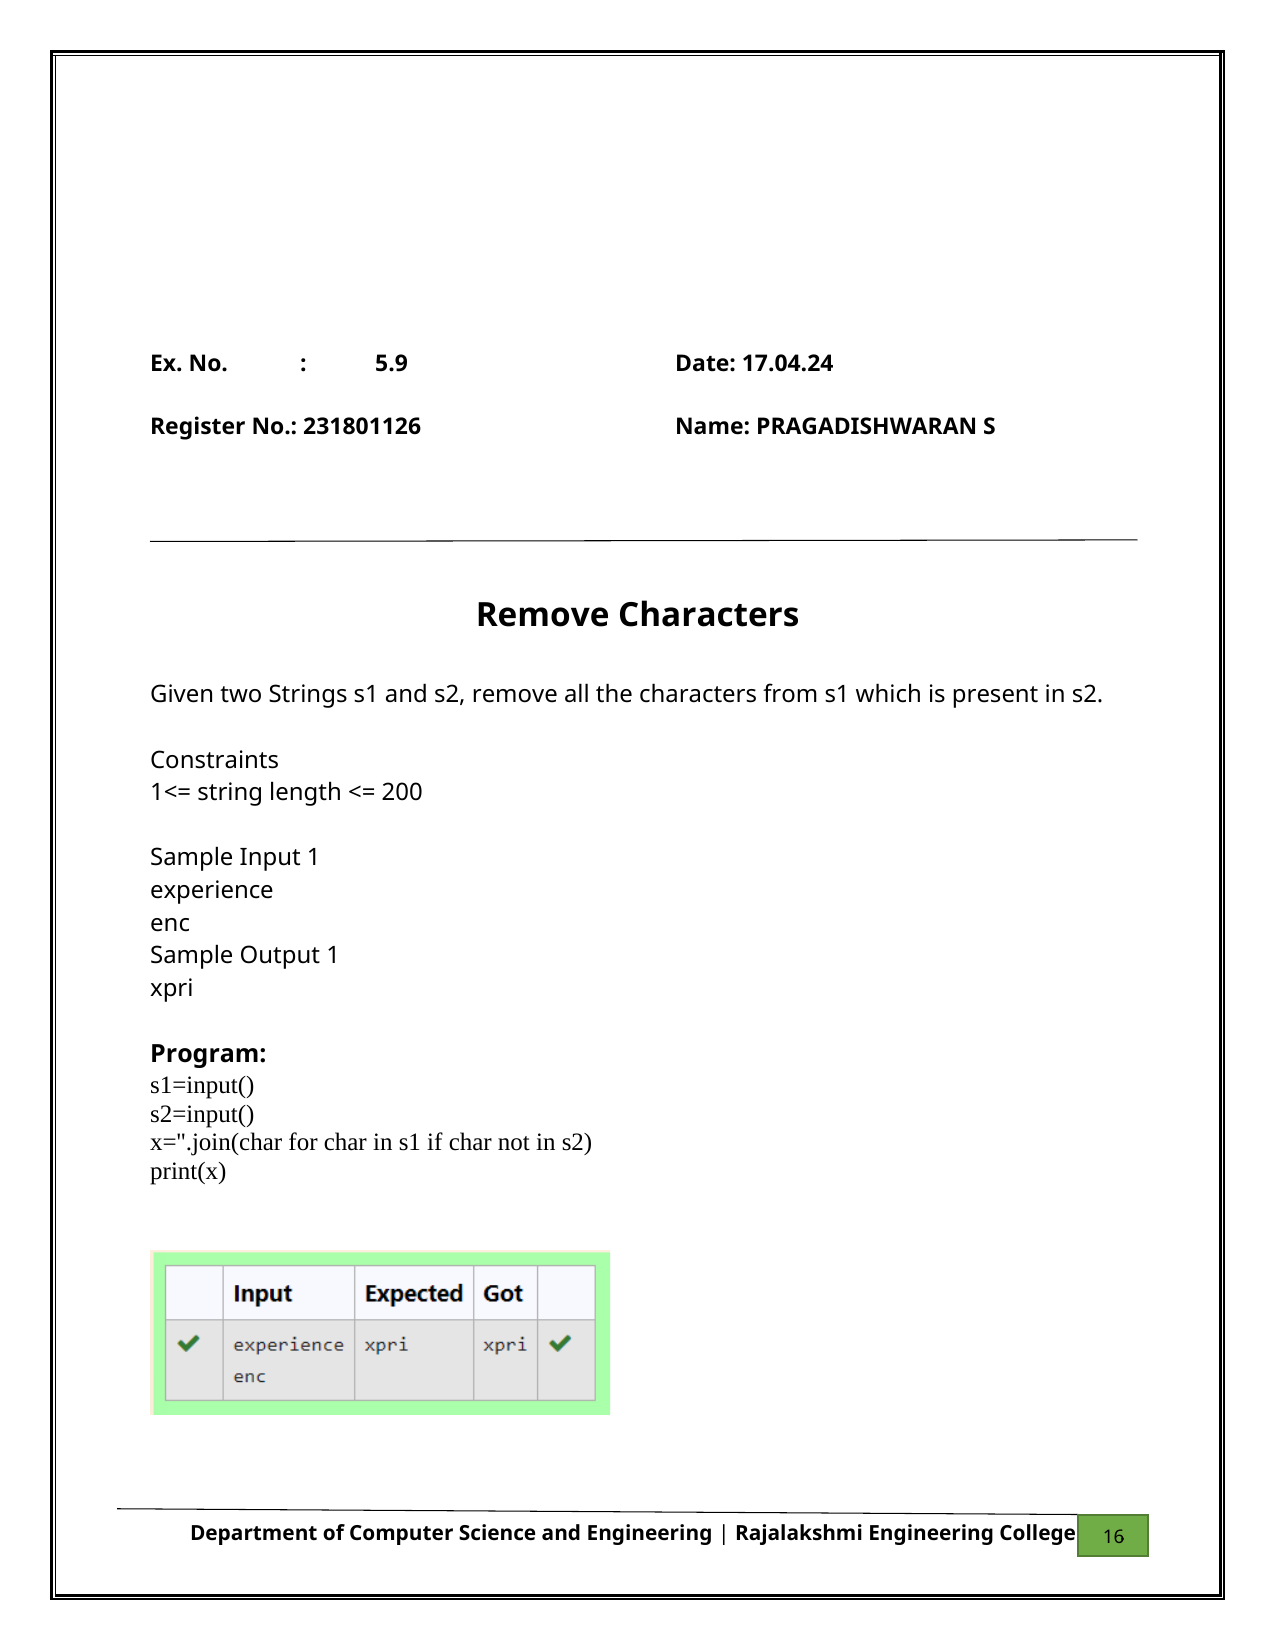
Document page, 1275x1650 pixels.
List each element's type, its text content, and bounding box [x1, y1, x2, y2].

picture [150, 1250, 611, 1415]
text xpri [150, 971, 1125, 1003]
text Constraints [150, 742, 1125, 775]
text Remove Characters [150, 591, 1125, 636]
text Register No.: 231801126 Name: PRAGADISHWARAN S [150, 410, 1125, 441]
text s1=input() [150, 1070, 1125, 1099]
text enc [150, 905, 1125, 938]
text Sample Input 1 [150, 840, 1125, 873]
text Program: [150, 1036, 1125, 1070]
text x=''.join(char for char in s1 if char not in s2) [150, 1127, 1125, 1156]
text 1<= string length <= 200 [150, 775, 1125, 808]
text print(x) [150, 1156, 1125, 1185]
text Sample Output 1 [150, 938, 1125, 971]
text s2=input() [150, 1099, 1125, 1127]
text experience [150, 873, 1125, 905]
text Ex. No. : 5.9 Date: 17.04.24 [150, 347, 1125, 378]
text Given two Strings s1 and s2, remove all the characters from s1 which is present in s2. [150, 677, 1125, 710]
